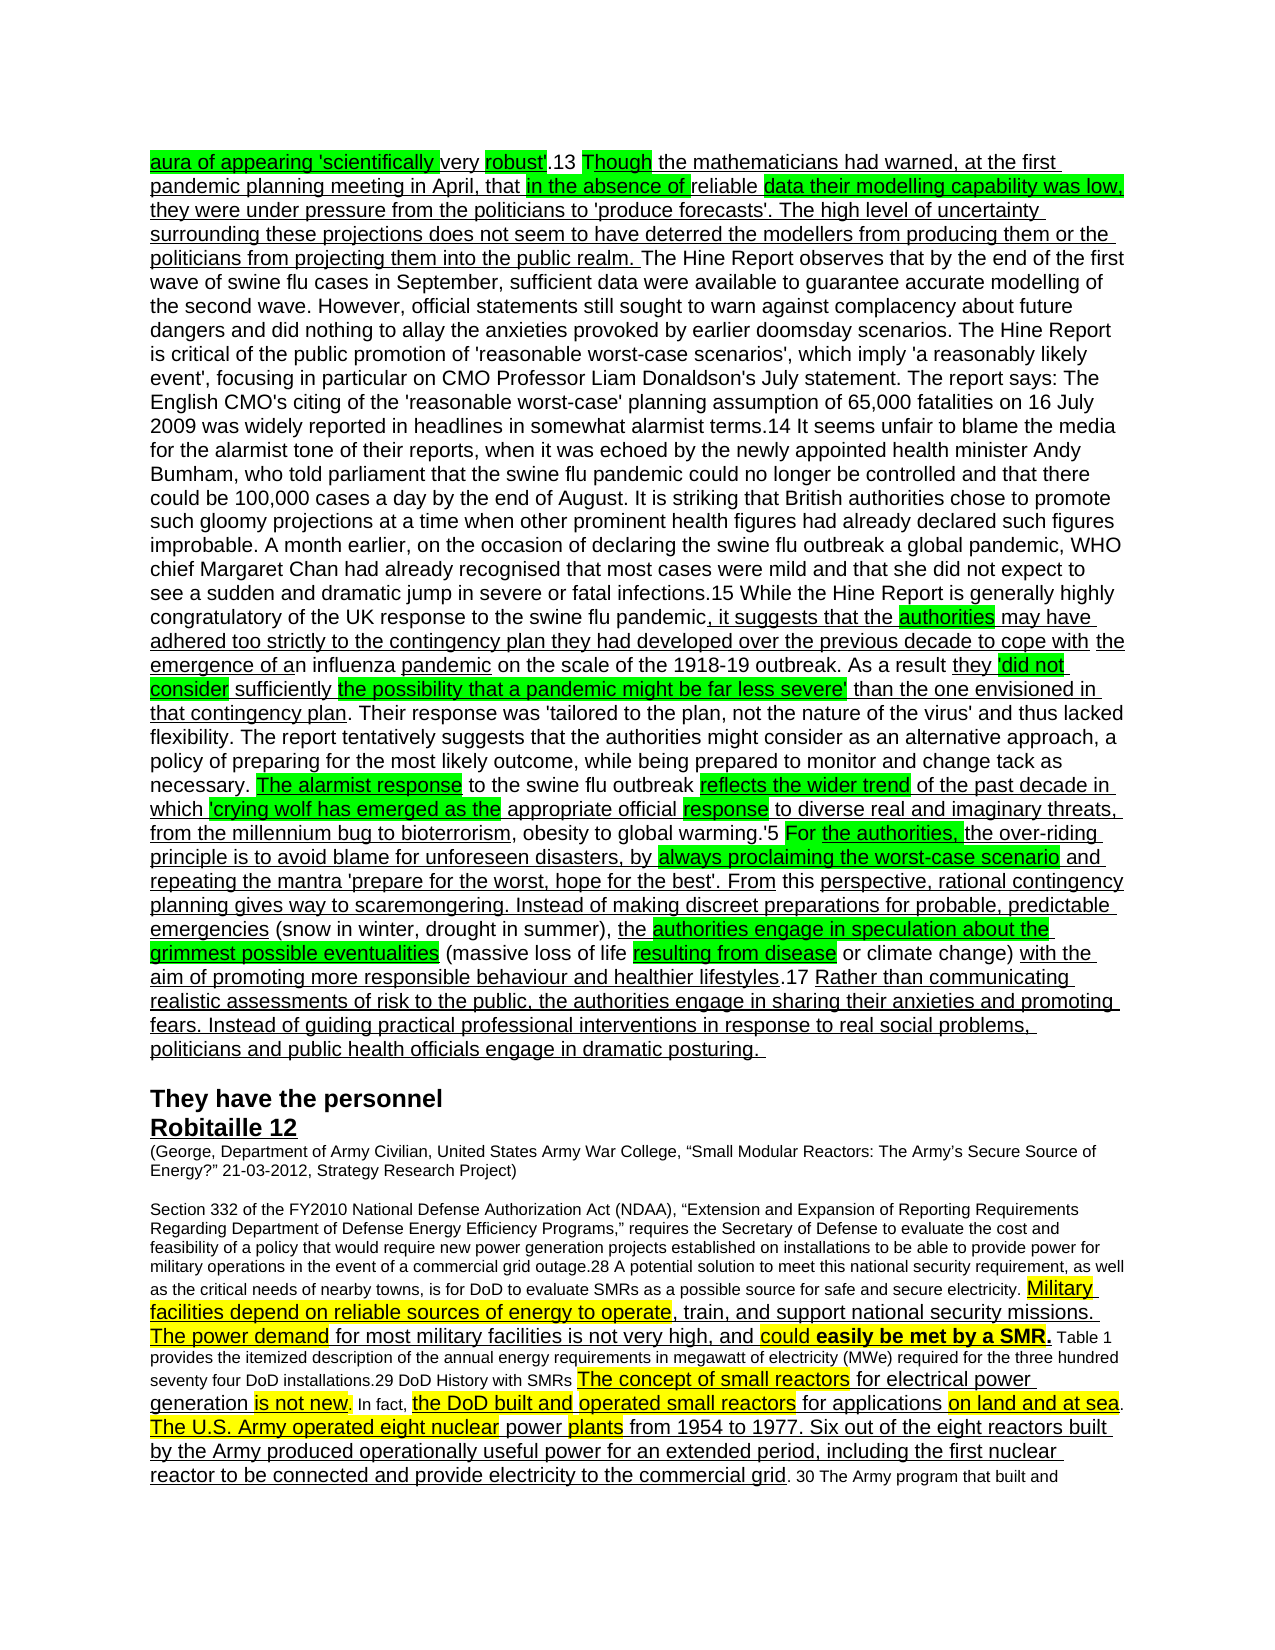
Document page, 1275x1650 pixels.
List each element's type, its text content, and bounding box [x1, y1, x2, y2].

subtitle They have the personnel [150, 1084, 1125, 1113]
text Robitaille 12 [150, 1113, 1125, 1142]
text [150, 150, 1125, 1060]
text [150, 1199, 1125, 1487]
text (George, Department of Army Civilian, United States Army War College, “Small Modular Reactors: The Army’s Secure Source of Energy?” 21-03-2012, Strategy Research Project) [150, 1142, 1125, 1180]
